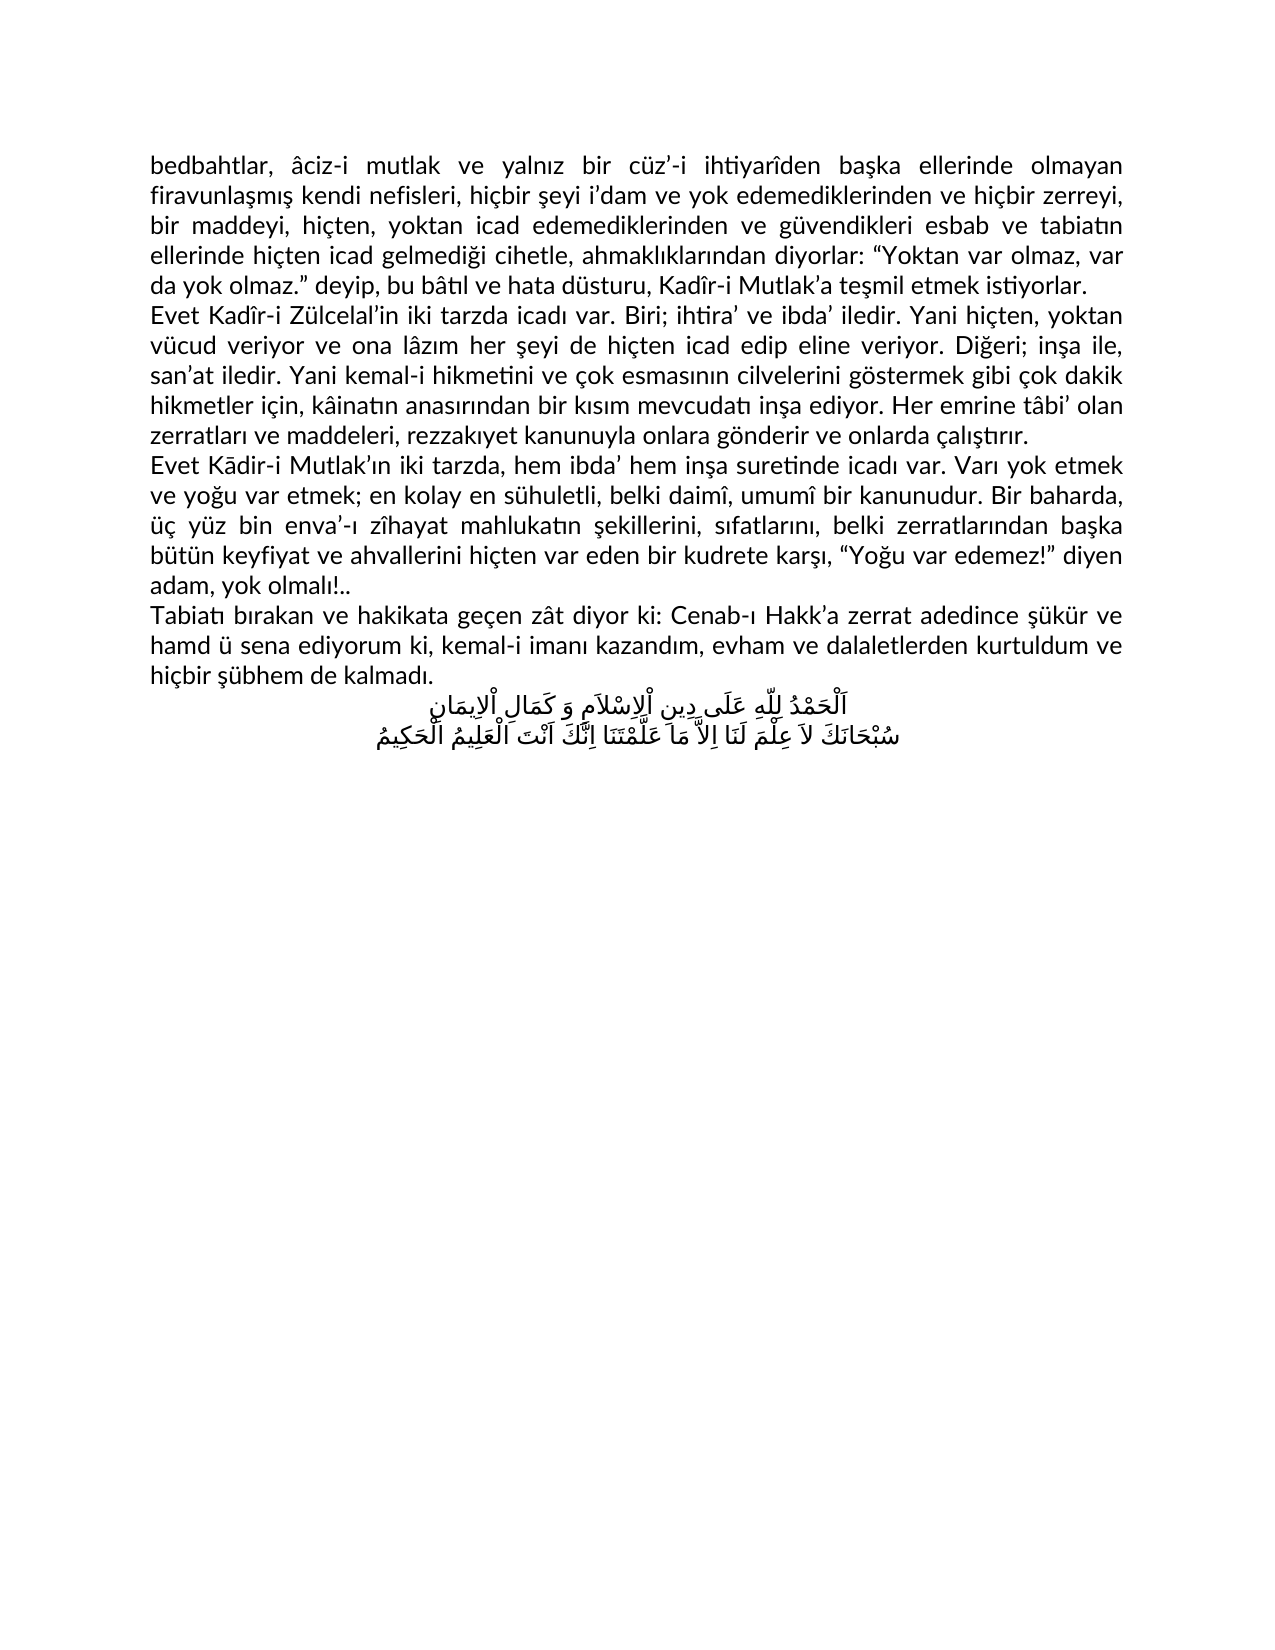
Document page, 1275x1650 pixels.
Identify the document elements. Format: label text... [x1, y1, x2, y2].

text Tabiatı bırakan ve hakikata geçen zât diyor ki: Cenab-ı Hakk’a zerrat adedince şükür ve hamd ü sena ediyorum ki, kemal-i imanı kazandım, evham ve dalaletlerden kurtuldum ve hiçbir şübhem de kalmadı. [150, 600, 1125, 690]
text اَلْحَمْدُ لِلّهِ عَلَى دِينِ اْلاِسْلاَمِ وَ كَمَالِ اْلاِيمَانِ [150, 690, 1125, 720]
text Evet Kādir-i Mutlak’ın iki tarzda, hem ibda’ hem inşa suretinde icadı var. Varı yok etmek ve yoğu var etmek; en kolay en sühuletli, belki daimî, umumî bir kanunudur. Bir baharda, üç yüz bin enva’-ı zîhayat mahlukatın şekillerini, sıfatlarını, belki zerratlarından başka bütün keyfiyat ve ahvallerini hiçten var eden bir kudrete karşı, “Yoğu var edemez!” diyen adam, yok olmalı!.. [150, 450, 1125, 600]
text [150, 150, 1125, 300]
text Evet Kadîr-i Zülcelal’in iki tarzda icadı var. Biri; ihtira’ ve ibda’ iledir. Yani hiçten, yoktan vücud veriyor ve ona lâzım her şeyi de hiçten icad edip eline veriyor. Diğeri; inşa ile, san’at iledir. Yani kemal-i hikmetini ve çok esmasının cilvelerini göstermek gibi çok dakik hikmetler için, kâinatın anasırından bir kısım mevcudatı inşa ediyor. Her emrine tâbi’ olan zerratları ve maddeleri, rezzakıyet kanunuyla onlara gönderir ve onlarda çalıştırır. [150, 300, 1125, 450]
text سُبْحَانَكَ لاَ عِلْمَ لَنَا اِلاَّ مَا عَلَّمْتَنَا اِنَّكَ اَنْتَ الْعَلِيمُ الْحَكِيمُ [150, 720, 1125, 750]
